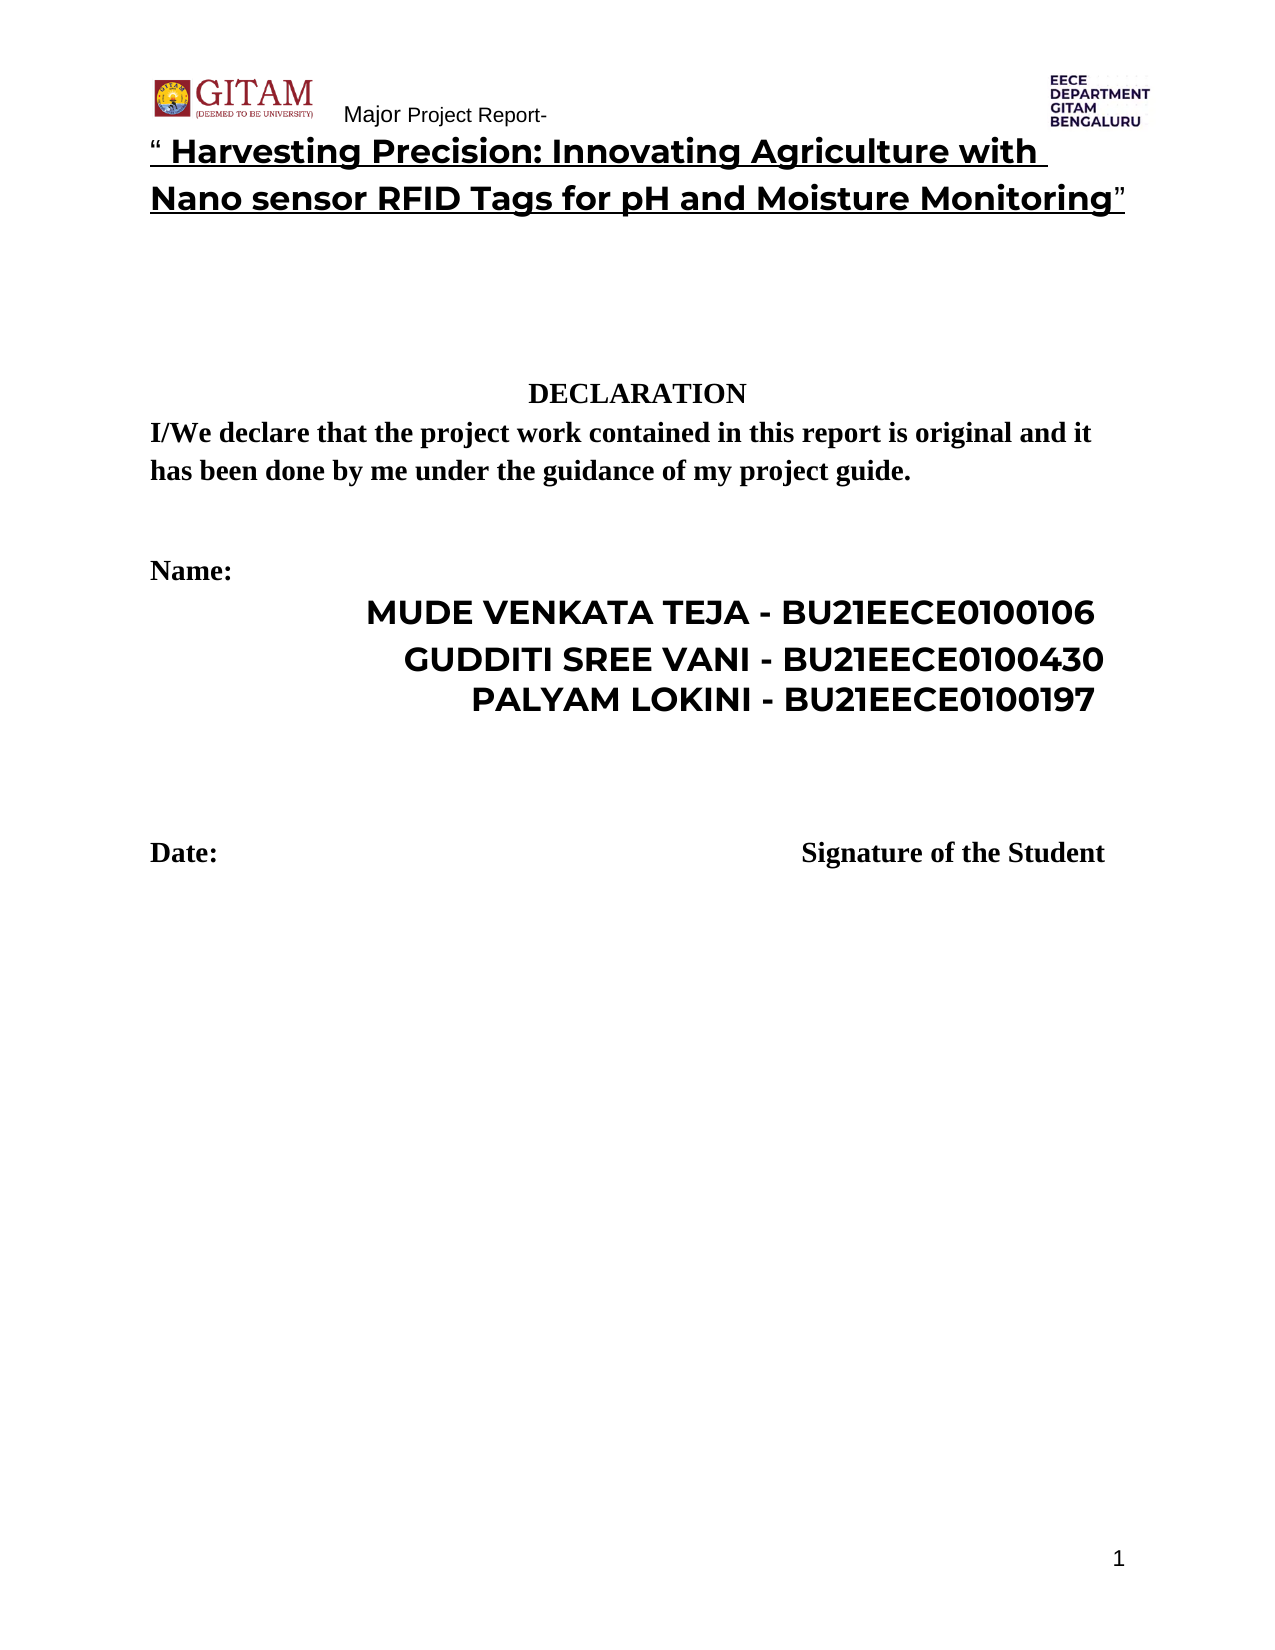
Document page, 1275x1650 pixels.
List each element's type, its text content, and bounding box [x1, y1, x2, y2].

text I/We declare that the project work contained in this report is original and it has been done by me under the guidance of my project guide. [150, 415, 1125, 487]
text Date: Signature of the Student [150, 836, 1125, 869]
text PALYAM LOKINI - BU21EECE0100197 [225, 679, 1125, 720]
text GUDDITI SREE VANI - BU21EECE0100430 [225, 639, 1125, 679]
text DECLARATION [150, 376, 1125, 410]
picture [150, 75, 318, 123]
picture [1046, 68, 1159, 132]
text MUDE VENKATA TEJA - BU21EECE0100106 [150, 592, 1125, 633]
text Name: [150, 553, 1125, 587]
